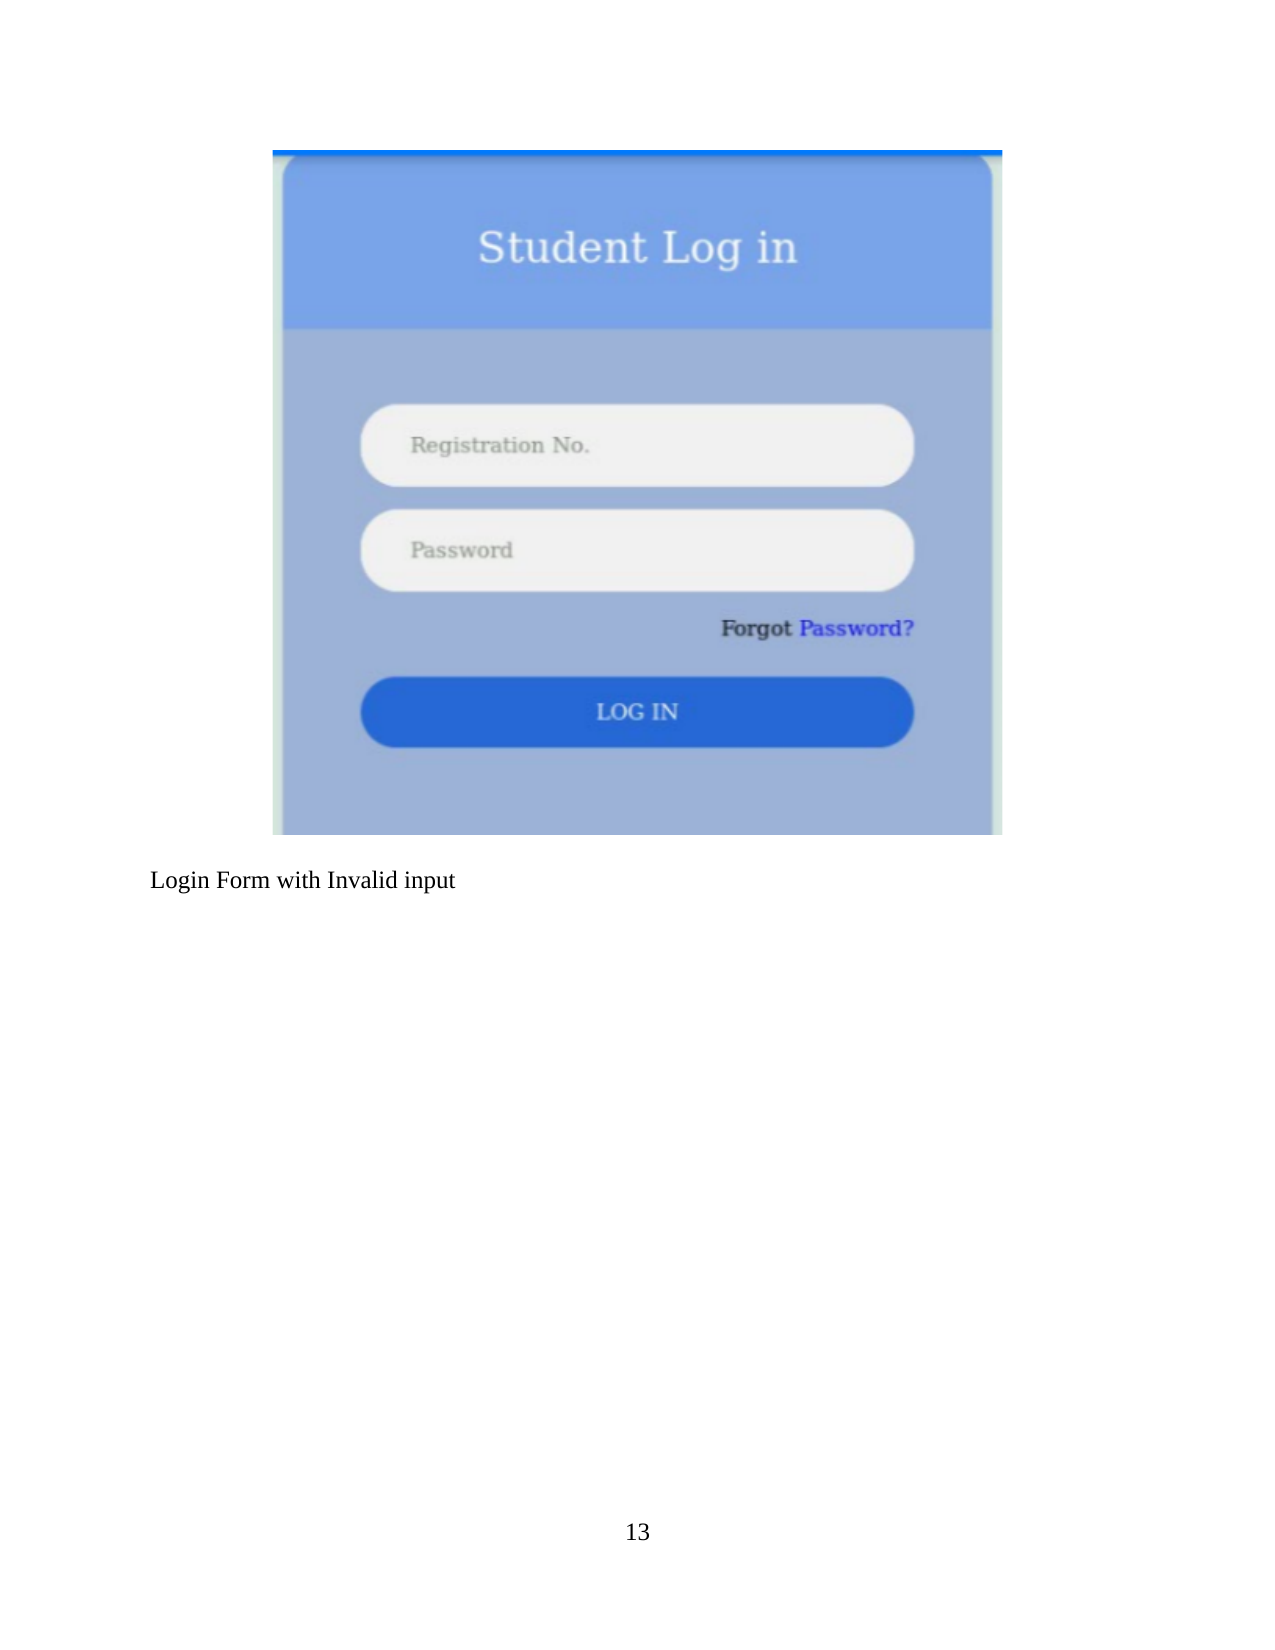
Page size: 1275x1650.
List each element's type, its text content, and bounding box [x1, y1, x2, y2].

text Login Form with Invalid input [150, 865, 1125, 894]
picture [272, 150, 1003, 835]
